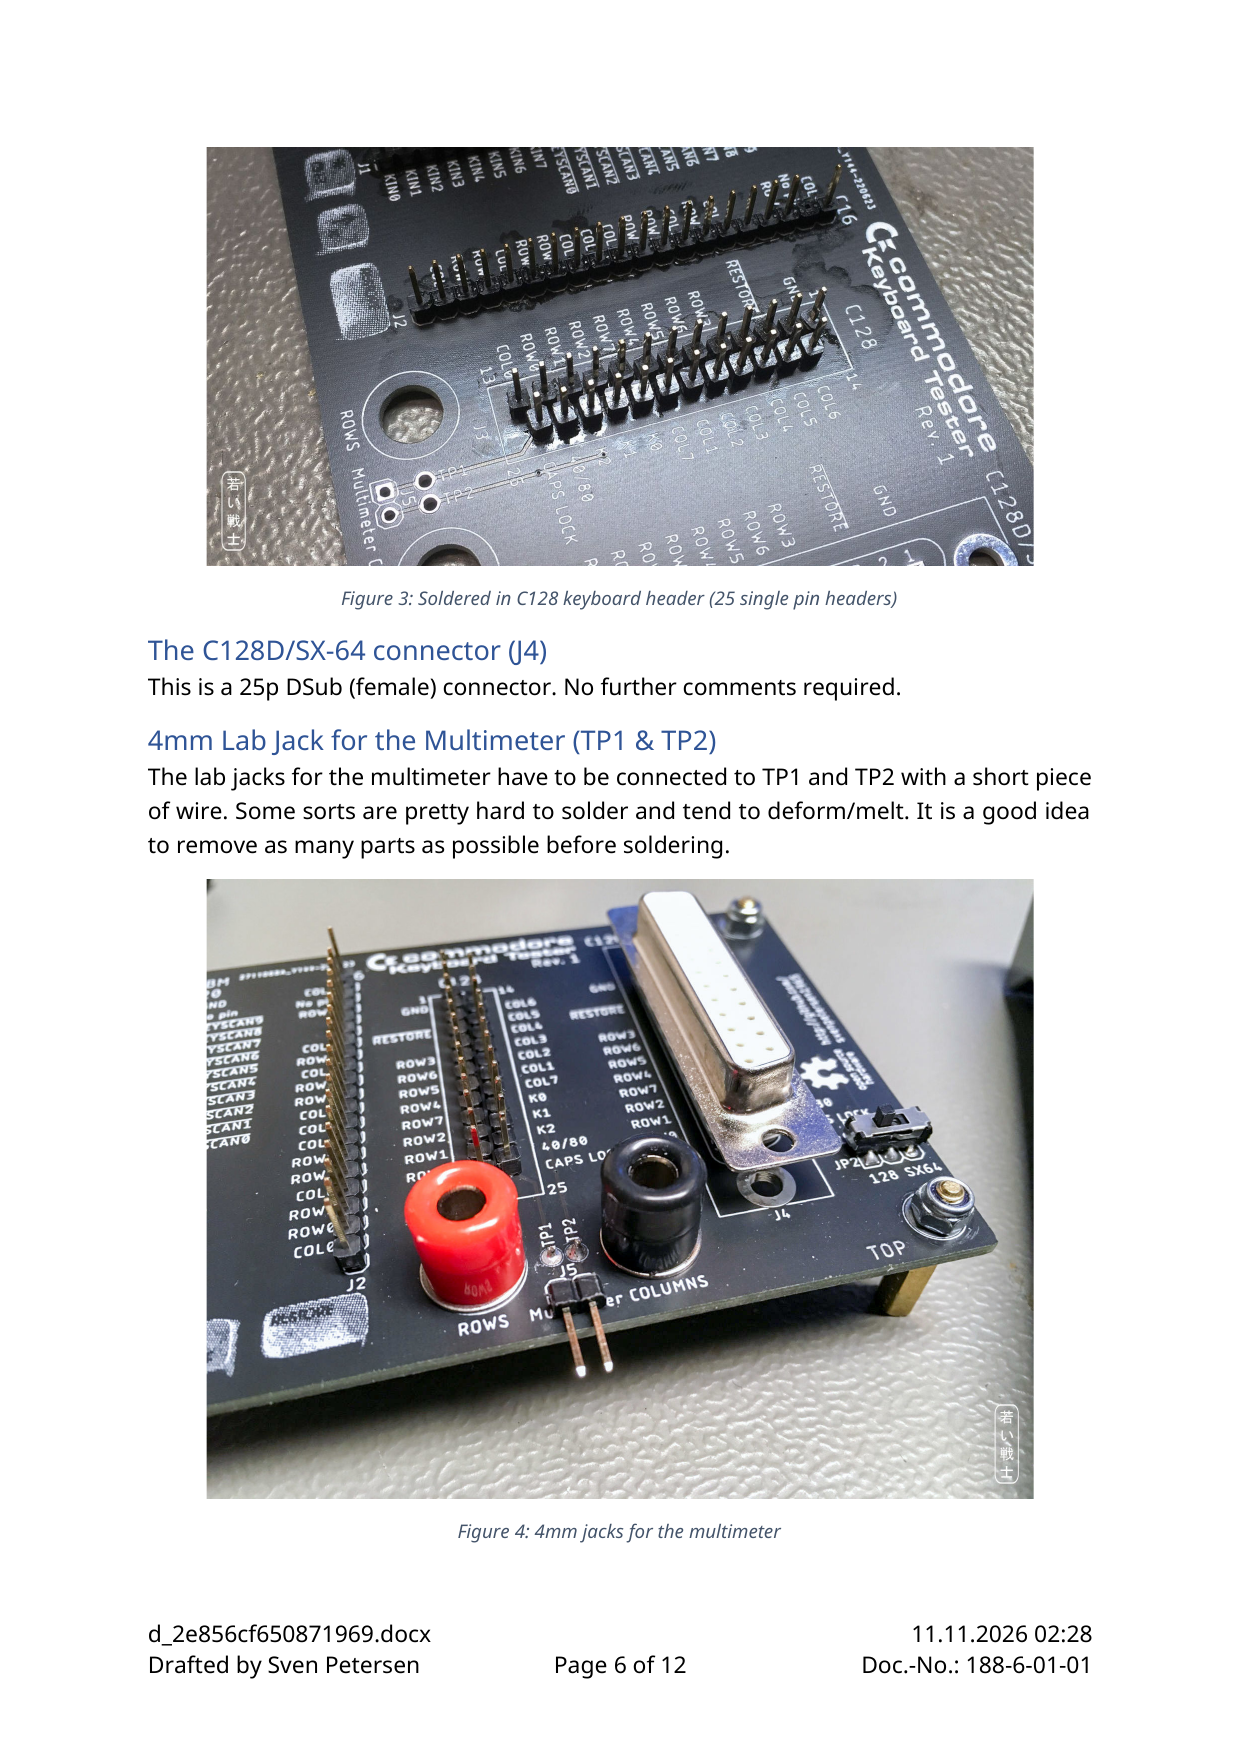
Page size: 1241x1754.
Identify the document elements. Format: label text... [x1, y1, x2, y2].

text This is a 25p DSub (female) connector. No further comments required. [148, 671, 1093, 702]
picture [206, 147, 1034, 566]
subtitle 4mm Lab Jack for the Multimeter (TP1 & TP2) [148, 721, 1093, 758]
picture [206, 879, 1034, 1499]
subtitle The C128D/SX-64 connector (J4) [148, 631, 1093, 668]
text Figure 3: Soldered in C128 keyboard header (25 single pin headers) [148, 585, 1093, 610]
text The lab jacks for the multimeter have to be connected to TP1 and TP2 with a short piece of wire. Some sorts are pretty hard to solder and tend to deform/melt. It is a good idea to remove as many parts as possible before soldering. [148, 761, 1093, 860]
text Figure 4: 4mm jacks for the multimeter [148, 1518, 1093, 1544]
